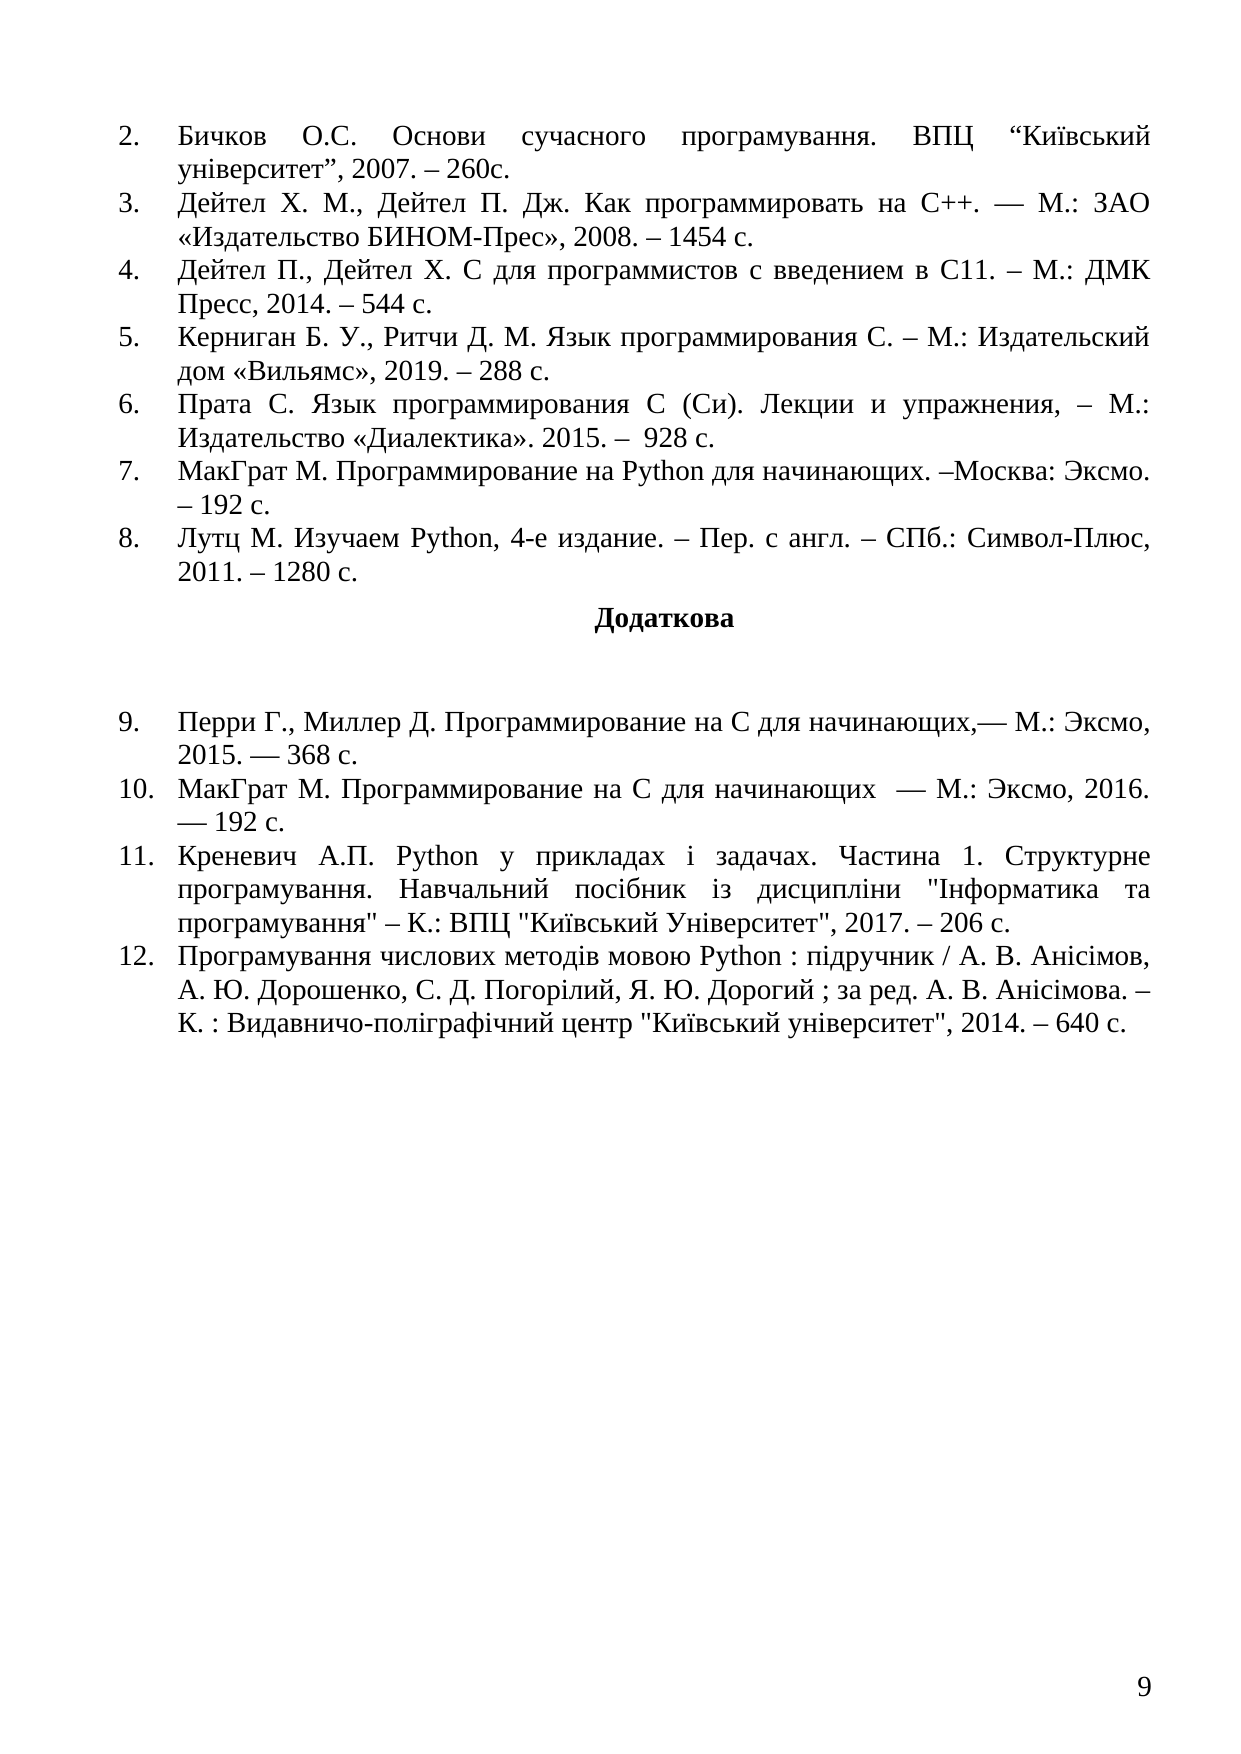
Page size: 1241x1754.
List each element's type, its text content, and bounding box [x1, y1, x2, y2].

subtitle Додаткова [177, 600, 1152, 634]
list МакГрат М. Программирование на Python для начинающих. –Москва: Эксмо. – 192 с. [118, 453, 1152, 521]
list Прата С. Язык программирования C (Си). Лекции и упражнения, – М.: Издательство «Диалектика». 2015. – 928 с. [118, 386, 1152, 453]
list Програмування числових методів мовою Python : підручник / А. В. Анісімов, А. Ю. Дорошенко, С. Д. Погорілий, Я. Ю. Дорогий ; за ред. А. В. Анісімова. – К. : Видавничо-поліграфічний центр "Київський університет", 2014. – 640 с. [118, 938, 1152, 1039]
list Лутц М. Изучаем Python, 4-е издание. – Пер. с англ. – СПб.: Символ-Плюс, 2011. – 1280 с. [118, 521, 1152, 588]
list Дейтел Х. М., Дейтел П. Дж. Как программировать на С++. — М.: ЗАО «Издательство БИНОМ-Прес», 2008. – 1454 с. [118, 185, 1152, 252]
list Керниган Б. У., Ритчи Д. М. Язык программирования C. – М.: Издательский дом «Вильямс», 2019. – 288 с. [118, 319, 1152, 386]
list Перри Г., Миллер Д. Программирование на С для начинающих,— М.: Эксмо, 2015. — 368 с. [118, 704, 1152, 771]
list Креневич А.П. Python у прикладах і задачах. Частина 1. Структурне програмування. Навчальний посібник із дисципліни "Інформатика та програмування" – К.: ВПЦ "Київський Університет", 2017. – 206 с. [118, 838, 1152, 938]
list Бичков О.С. Основи сучасного програмування. ВПЦ “Київський університет”, 2007. – 260с. [118, 118, 1152, 185]
list Дейтел П., Дейтел Х. С для программистов с введением в С11. – М.: ДМК Пресс, 2014. – 544 с. [118, 252, 1152, 319]
list МакГрат М. Программирование на С для начинающих — М.: Эксмо, 2016. — 192 с. [118, 771, 1152, 838]
